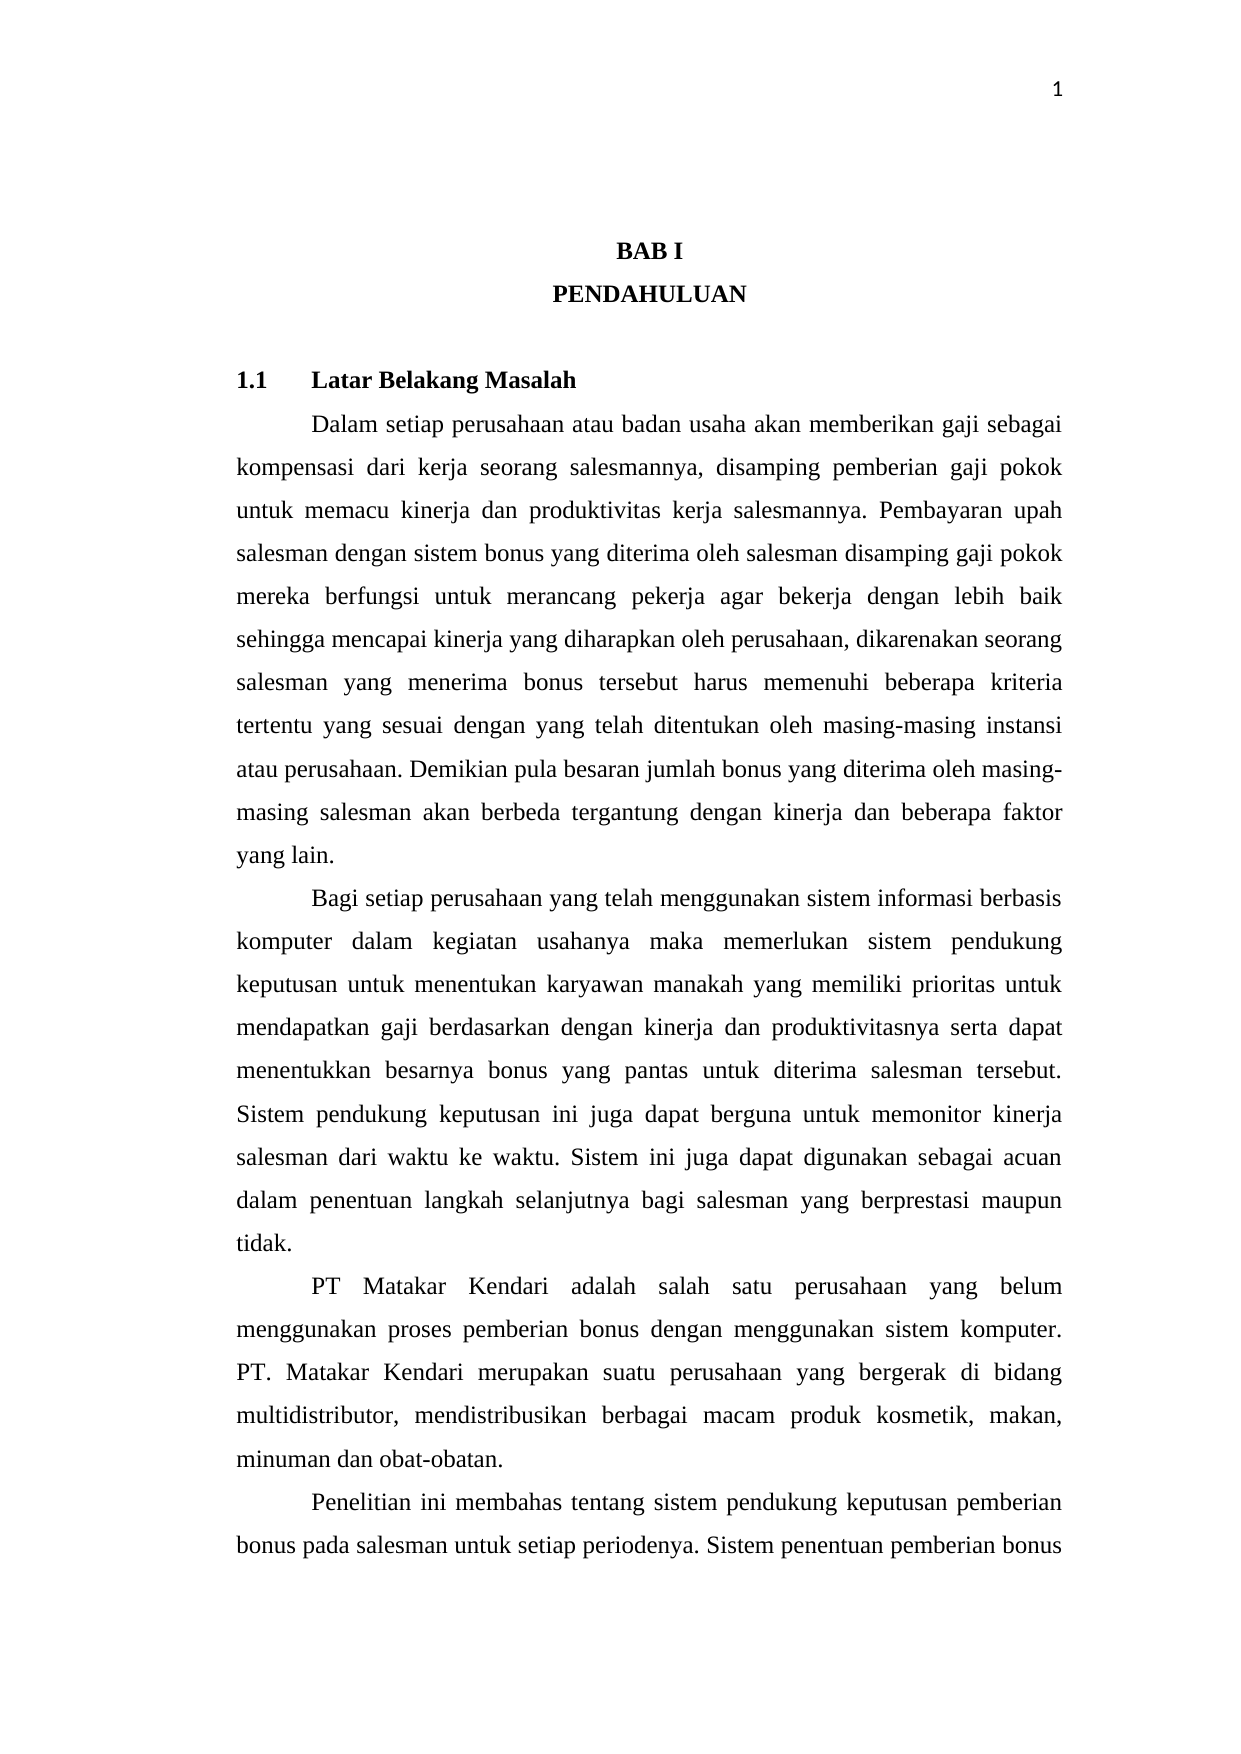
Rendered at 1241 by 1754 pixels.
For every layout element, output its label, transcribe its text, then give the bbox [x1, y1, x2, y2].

text PT Matakar Kendari adalah salah satu perusahaan yang belum menggunakan proses pemberian bonus dengan menggunakan sistem komputer. PT. Matakar Kendari merupakan suatu perusahaan yang bergerak di bidang multidistributor, mendistribusikan berbagai macam produk kosmetik, makan, minuman dan obat-obatan. [236, 1271, 1063, 1472]
text 1.1 Latar Belakang Masalah [236, 366, 1063, 394]
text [236, 1487, 1063, 1559]
text Dalam setiap perusahaan atau badan usaha akan memberikan gaji sebagai kompensasi dari kerja seorang salesmannya, disamping pemberian gaji pokok untuk memacu kinerja dan produktivitas kerja salesmannya. Pembayaran upah salesman dengan sistem bonus yang diterima oleh salesman disamping gaji pokok mereka berfungsi untuk merancang pekerja agar bekerja dengan lebih baik sehingga mencapai kinerja yang diharapkan oleh perusahaan, dikarenakan seorang salesman yang menerima bonus tersebut harus memenuhi beberapa kriteria tertentu yang sesuai dengan yang telah ditentukan oleh masing-masing instansi atau perusahaan. Demikian pula besaran jumlah bonus yang diterima oleh masing-masing salesman akan berbeda tergantung dengan kinerja dan beberapa faktor yang lain. [236, 409, 1063, 869]
text Bagi setiap perusahaan yang telah menggunakan sistem informasi berbasis komputer dalam kegiatan usahanya maka memerlukan sistem pendukung keputusan untuk menentukan karyawan manakah yang memiliki prioritas untuk mendapatkan gaji berdasarkan dengan kinerja dan produktivitasnya serta dapat menentukkan besarnya bonus yang pantas untuk diterima salesman tersebut. Sistem pendukung keputusan ini juga dapat berguna untuk memonitor kinerja salesman dari waktu ke waktu. Sistem ini juga dapat digunakan sebagai acuan dalam penentuan langkah selanjutnya bagi salesman yang berprestasi maupun tidak. [236, 883, 1063, 1257]
text PENDAHULUAN [236, 279, 1063, 308]
text BAB I [236, 236, 1063, 265]
